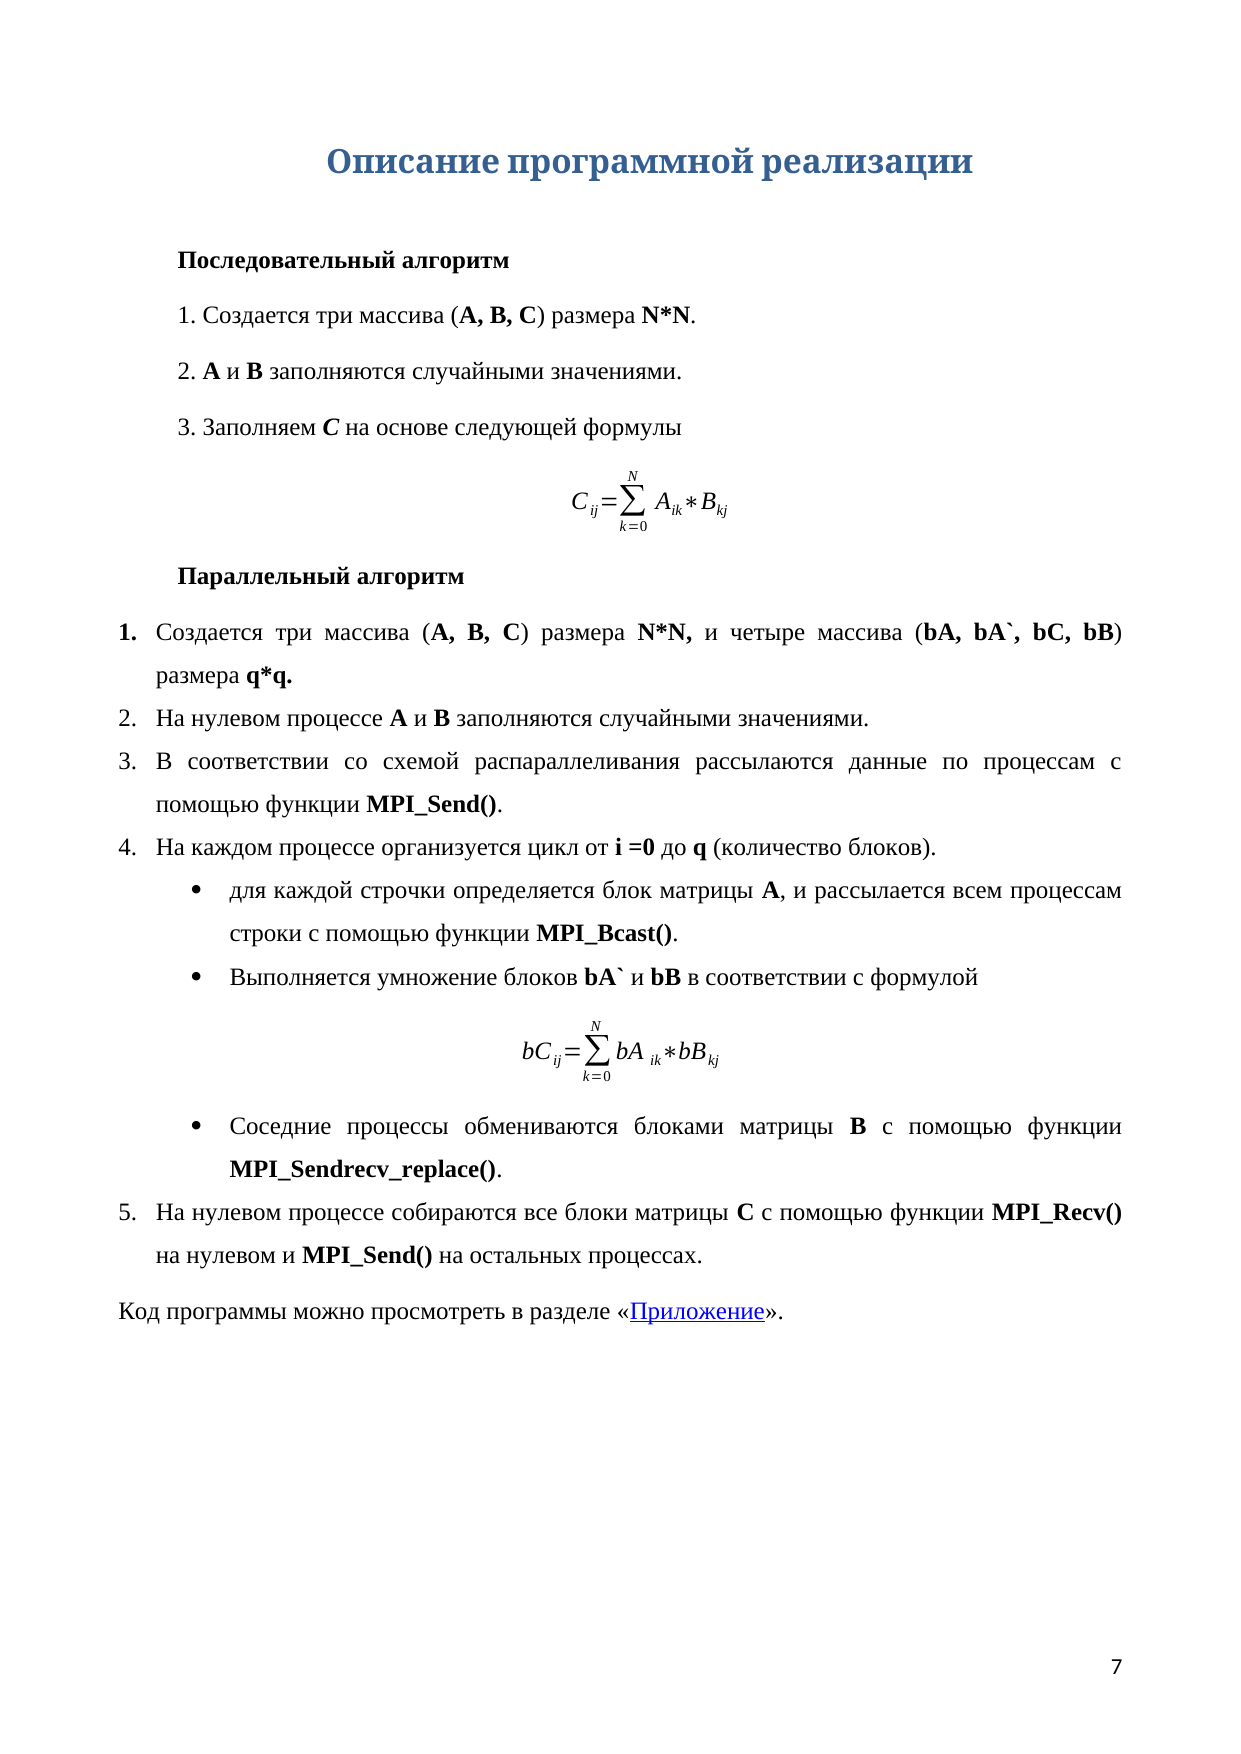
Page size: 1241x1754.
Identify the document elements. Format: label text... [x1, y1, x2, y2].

text 3. Заполняем C на основе следующей формулы [118, 412, 1122, 440]
text Код программы можно просмотреть в разделе «Приложение». [118, 1296, 1122, 1325]
list В соответствии со схемой распараллеливания рассылаются данные по процессам с помощью функции MPI_Send(). [118, 746, 1122, 818]
text Последовательный алгоритм [118, 245, 1122, 273]
text Параллельный алгоритм [118, 561, 1122, 590]
text 1. Создается три массива (A, B, C) размера N*N. [118, 300, 1122, 329]
text 2. A и B заполняются случайными значениями. [118, 356, 1122, 385]
list Выполняется умножение блоков bА` и bВ в соответствии с формулой [192, 962, 1122, 990]
list На каждом процессе организуется цикл от i =0 до q (количество блоков). [118, 832, 1122, 861]
list На нулевом процессе A и B заполняются случайными значениями. [118, 703, 1122, 732]
list для каждой строчки определяется блок матрицы А, и рассылается всем процессам строки с помощью функции MPI_Bcast(). [192, 875, 1122, 947]
subtitle Описание программной реализации [118, 143, 1122, 181]
list Соседние процессы обмениваются блоками матрицы В с помощью функции MPI_Sendrecv_replace(). [192, 1111, 1122, 1183]
list Создается три массива (A, B, C) размера N*N, и четыре массива (bА, bА`, bC, bВ) размера q*q. [118, 617, 1122, 688]
list На нулевом процессе собираются все блоки матрицы С с помощью функции MPI_Recv() на нулевом и MPI_Send() на остальных процессах. [118, 1197, 1122, 1269]
